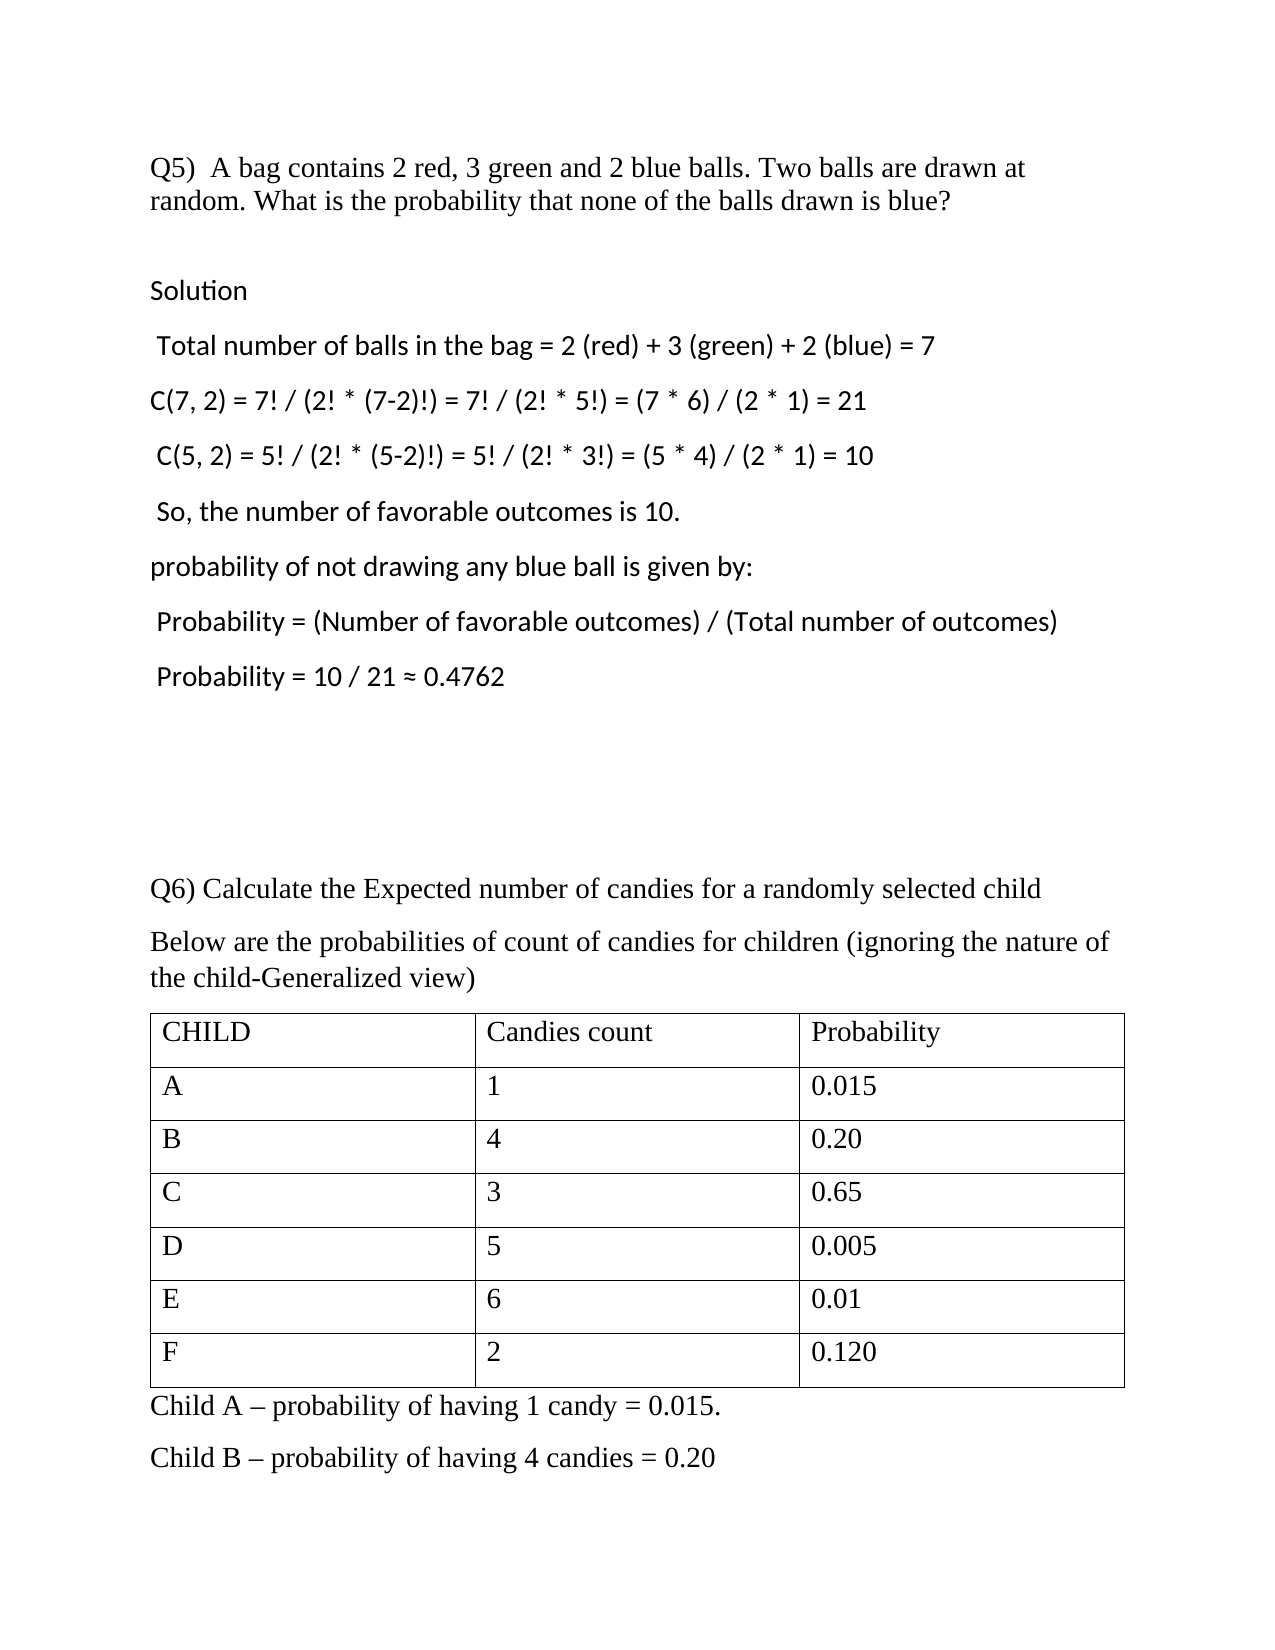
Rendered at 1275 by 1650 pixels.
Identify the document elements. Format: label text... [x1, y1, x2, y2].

table_cell A [151, 1068, 475, 1120]
table_header CHILD [151, 1014, 475, 1067]
table_cell B [151, 1121, 475, 1173]
text Q5) A bag contains 2 red, 3 green and 2 blue balls. Two balls are drawn at random. What is the probability that none of the balls drawn is blue? [150, 150, 1125, 217]
table_cell 3 [476, 1174, 799, 1227]
table_cell F [151, 1334, 475, 1387]
table_cell 0.120 [800, 1334, 1124, 1387]
table_cell 0.65 [800, 1174, 1124, 1227]
text Probability = 10 / 21 ≈ 0.4762 [150, 658, 1125, 693]
text probability of not drawing any blue ball is given by: [150, 548, 1125, 583]
table_cell D [151, 1228, 475, 1280]
table_cell 0.015 [800, 1068, 1124, 1120]
text Total number of balls in the bag = 2 (red) + 3 (green) + 2 (blue) = 7 [150, 327, 1125, 363]
text Q6) Calculate the Expected number of candies for a randomly selected child [150, 871, 1125, 905]
table_cell 0.005 [800, 1228, 1124, 1280]
text C(7, 2) = 7! / (2! * (7-2)!) = 7! / (2! * 5!) = (7 * 6) / (2 * 1) = 21 [150, 382, 1125, 418]
table_header Probability [800, 1014, 1124, 1067]
text So, the number of favorable outcomes is 10. [150, 493, 1125, 528]
table_header Candies count [476, 1014, 799, 1067]
table_cell 5 [476, 1228, 799, 1280]
table_cell 1 [476, 1068, 799, 1120]
table_cell 0.20 [800, 1121, 1124, 1173]
table_cell 4 [476, 1121, 799, 1173]
text Probability = (Number of favorable outcomes) / (Total number of outcomes) [150, 603, 1125, 638]
text C(5, 2) = 5! / (2! * (5-2)!) = 5! / (2! * 3!) = (5 * 4) / (2 * 1) = 10 [150, 437, 1125, 473]
text Child A – probability of having 1 candy = 0.015. [150, 1388, 1125, 1421]
table_cell C [151, 1174, 475, 1227]
text Below are the probabilities of count of candies for children (ignoring the nature of the child-Generalized view) [150, 924, 1125, 994]
table_cell E [151, 1281, 475, 1333]
table_cell 0.01 [800, 1281, 1124, 1333]
text Child B – probability of having 4 candies = 0.20 [150, 1440, 1125, 1474]
text Solution [150, 272, 1125, 308]
table_cell 6 [476, 1281, 799, 1333]
table_cell 2 [476, 1334, 799, 1387]
